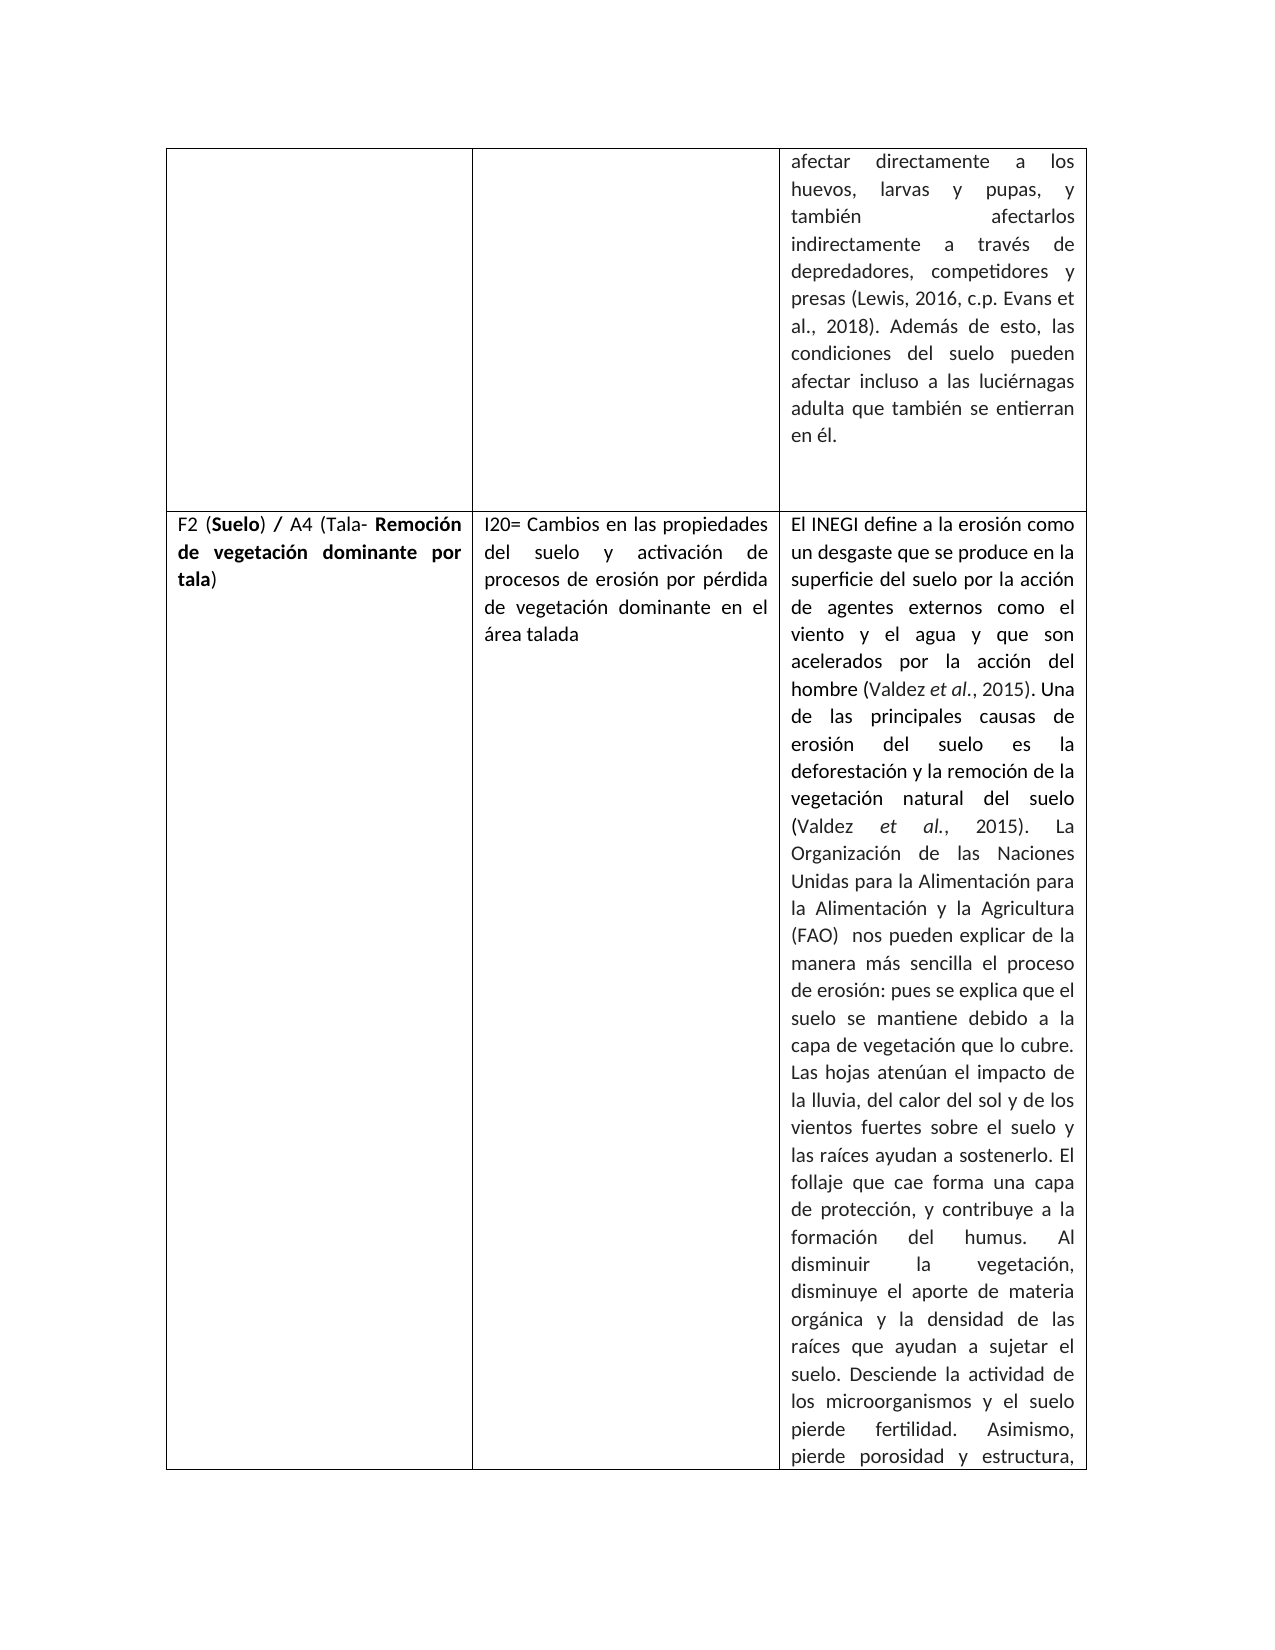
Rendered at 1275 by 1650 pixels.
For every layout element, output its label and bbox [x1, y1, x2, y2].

table_cell [473, 149, 779, 511]
table_cell [780, 149, 1086, 511]
table_cell [167, 149, 472, 511]
table_cell [167, 512, 472, 1468]
table_cell [780, 512, 1086, 1468]
table_cell [473, 512, 779, 1468]
